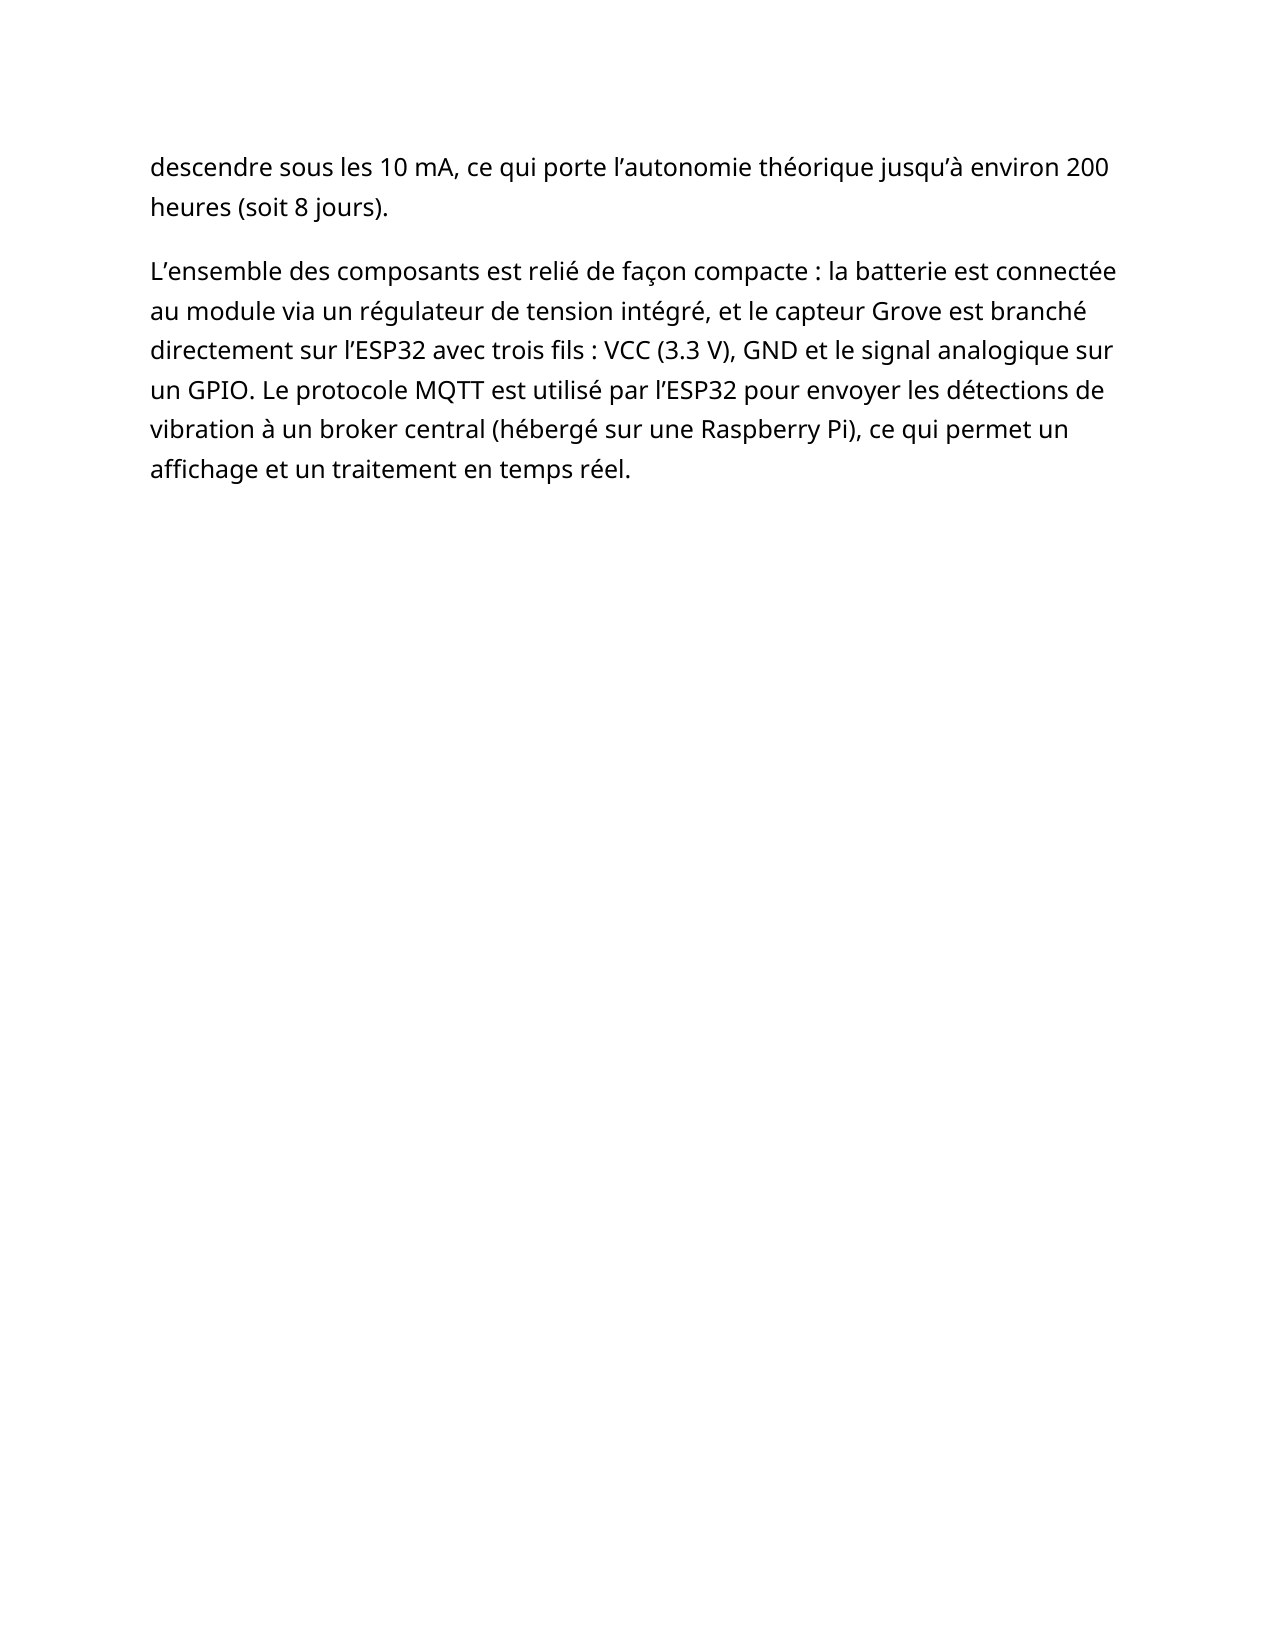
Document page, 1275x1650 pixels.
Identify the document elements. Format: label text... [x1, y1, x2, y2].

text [150, 150, 1125, 223]
text L’ensemble des composants est relié de façon compacte : la batterie est connectée au module via un régulateur de tension intégré, et le capteur Grove est branché directement sur l’ESP32 avec trois fils : VCC (3.3 V), GND et le signal analogique sur un GPIO. Le protocole MQTT est utilisé par l’ESP32 pour envoyer les détections de vibration à un broker central (hébergé sur une Raspberry Pi), ce qui permet un affichage et un traitement en temps réel. [150, 254, 1125, 485]
